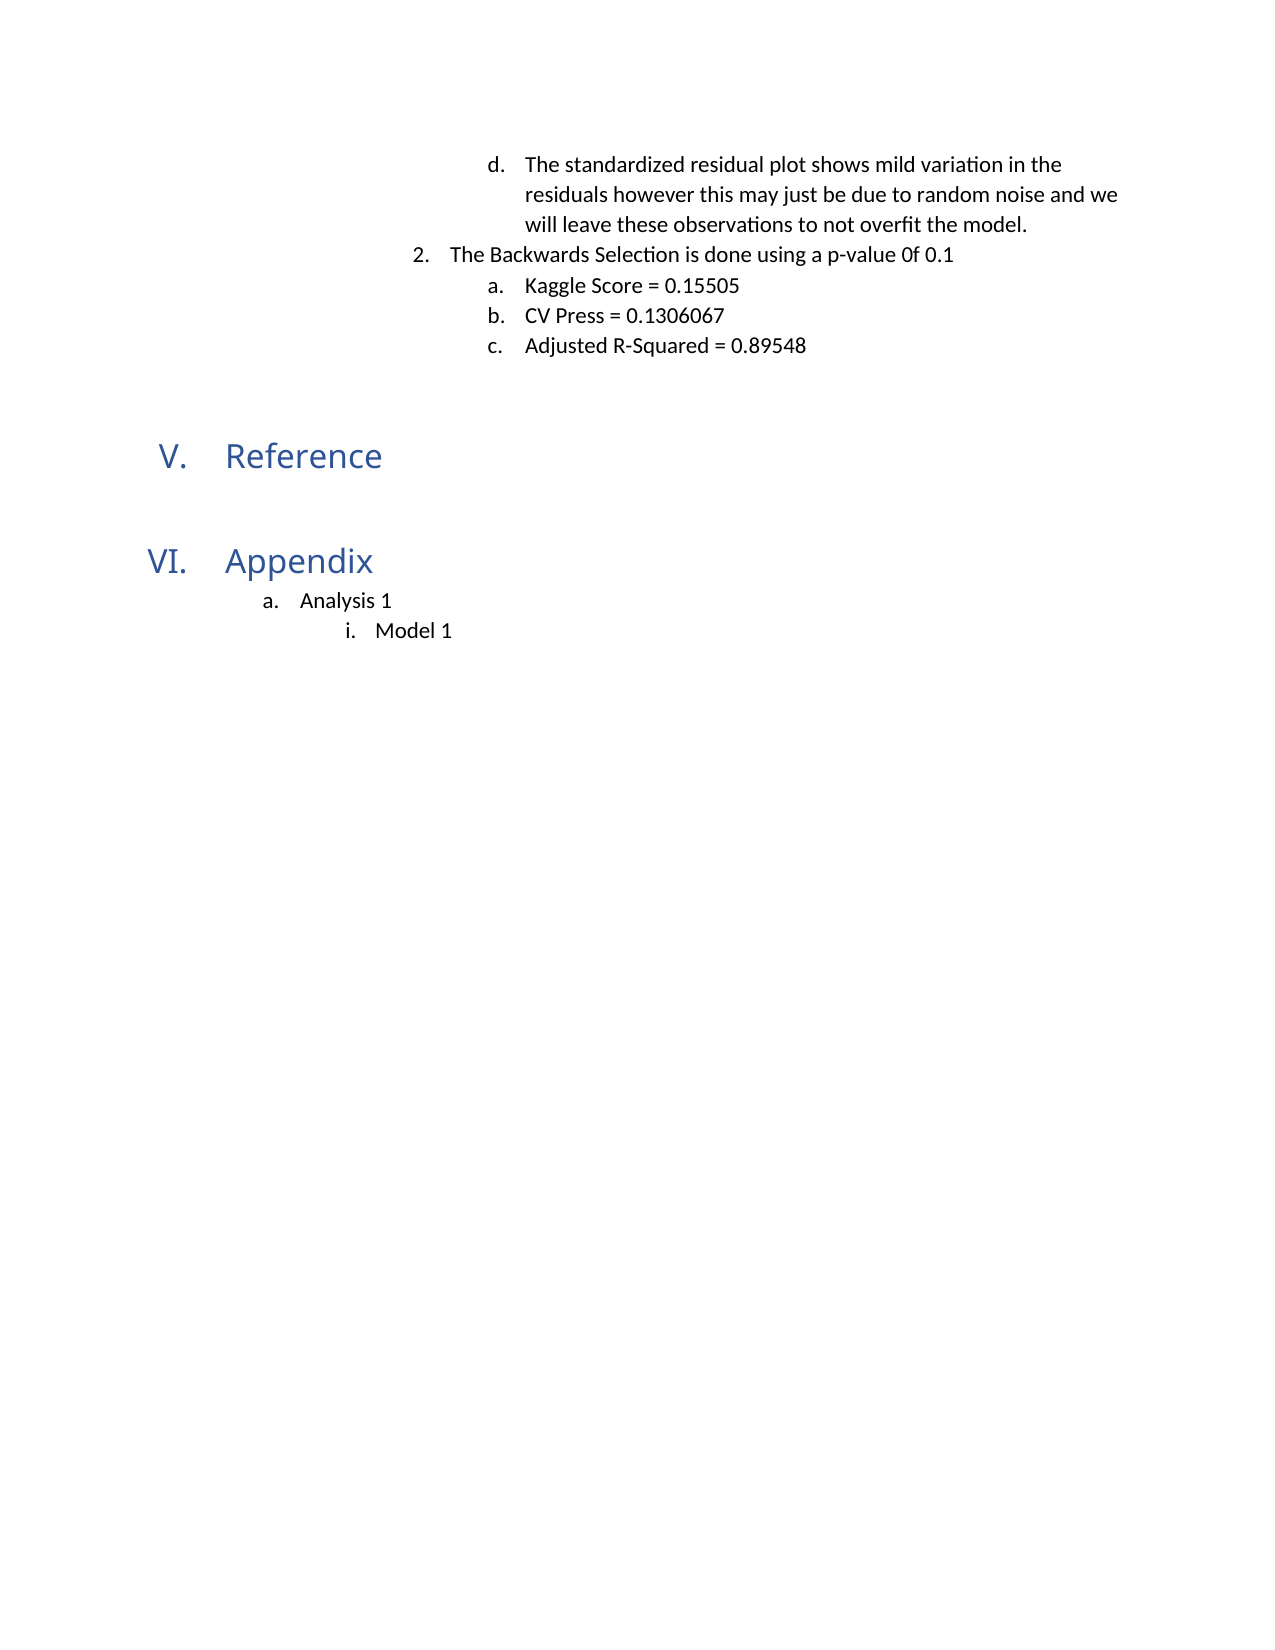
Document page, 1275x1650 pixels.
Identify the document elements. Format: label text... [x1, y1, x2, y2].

list CV Press = 0.1306067 [487, 301, 1125, 329]
subtitle Appendix [187, 537, 1125, 583]
list The Backwards Selection is done using a p-value 0f 0.1 [412, 241, 1125, 269]
list Analysis 1 [262, 586, 1125, 614]
list Model 1 [356, 617, 1125, 645]
subtitle Reference [187, 433, 1125, 479]
list Adjusted R-Squared = 0.89548 [487, 331, 1125, 359]
list Kaggle Score = 0.15505 [487, 271, 1125, 299]
list The standardized residual plot shows mild variation in the residuals however this may just be due to random noise and we will leave these observations to not overfit the model. [487, 150, 1125, 238]
